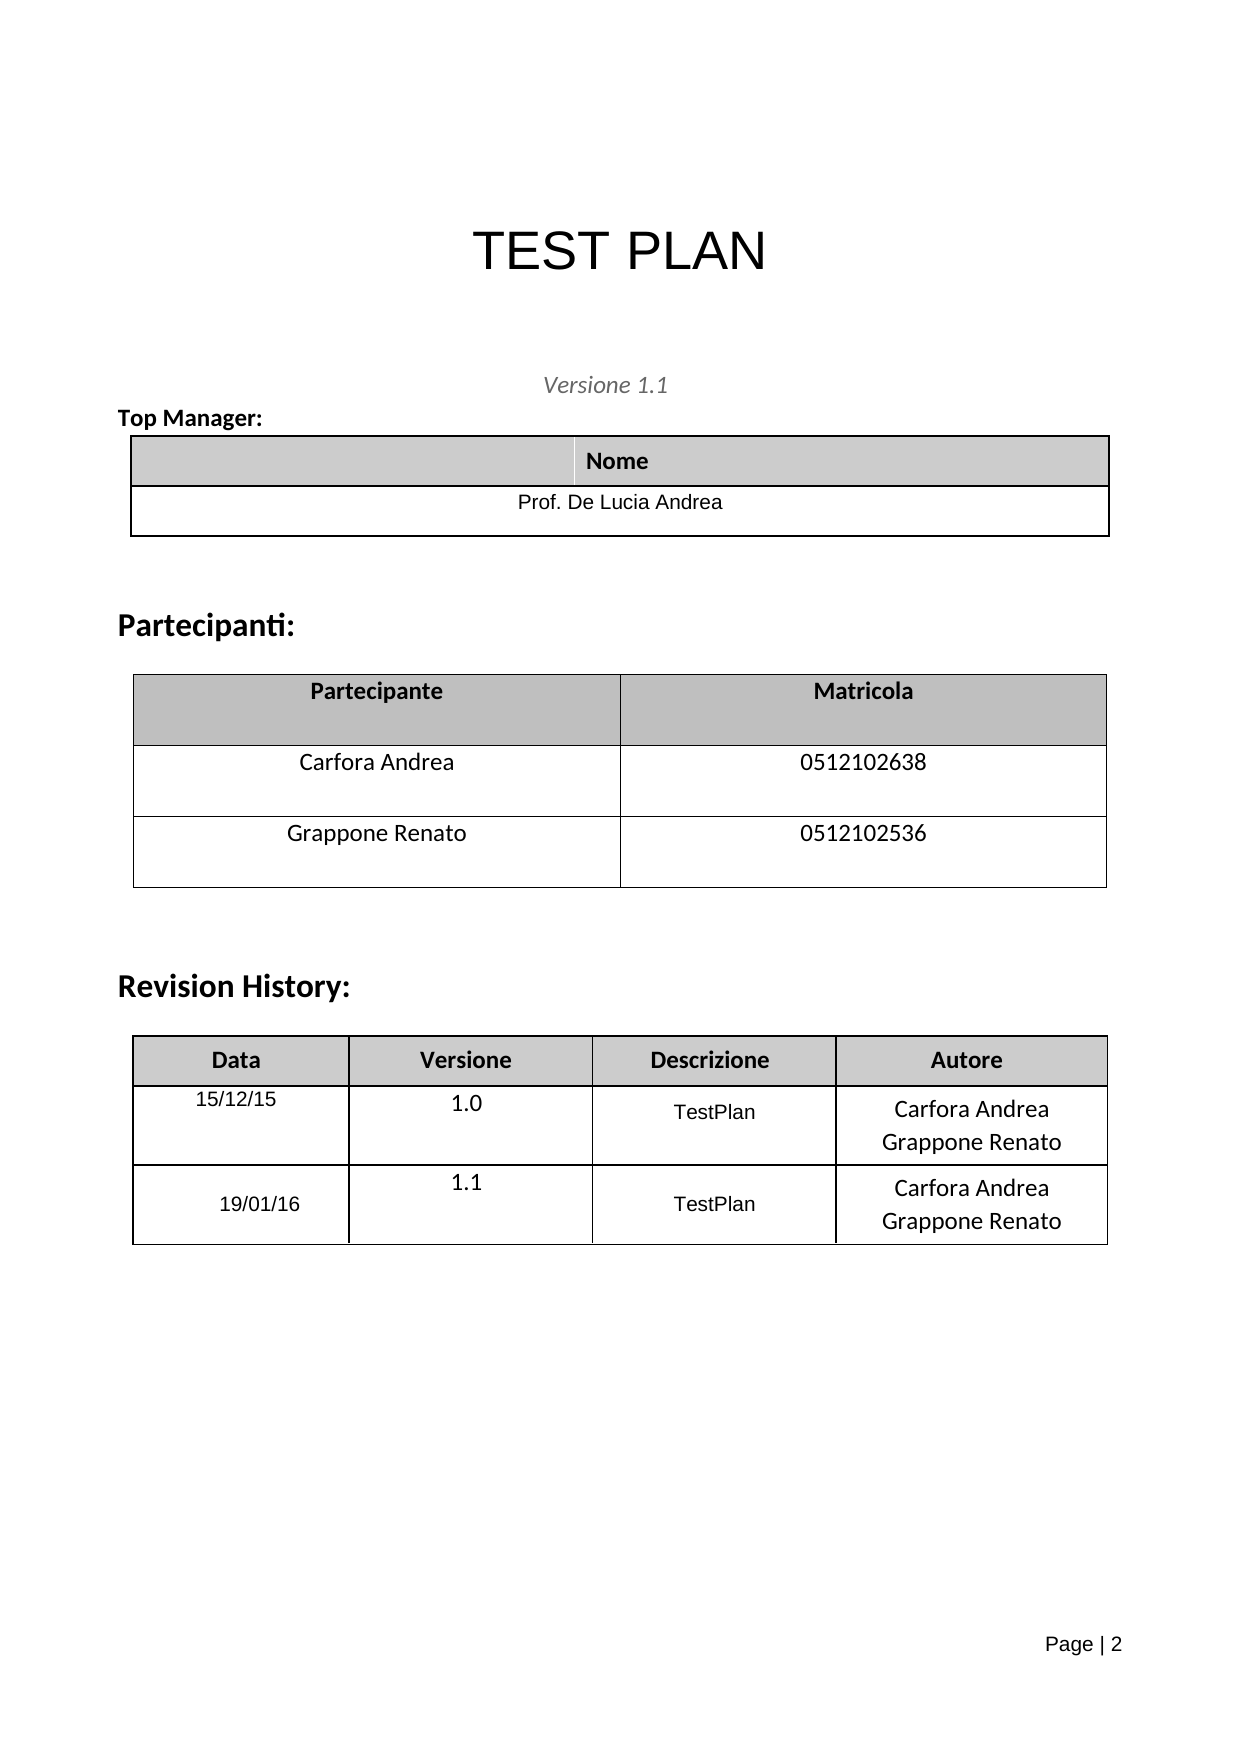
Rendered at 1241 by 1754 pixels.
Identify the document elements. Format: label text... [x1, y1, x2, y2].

table_header Partecipante [134, 675, 620, 745]
table_header Versione [350, 1037, 592, 1085]
text Revision History: [118, 965, 1122, 1006]
table_cell Prof. De Lucia Andrea [132, 487, 1108, 535]
table_header Descrizione [593, 1037, 835, 1085]
table_header Nome [575, 437, 1108, 485]
table_cell Carfora Andrea [134, 746, 620, 816]
table_header [132, 437, 574, 485]
table_header Autore [837, 1037, 1107, 1085]
table_cell 1.0 [350, 1087, 592, 1164]
table_cell TestPlan [593, 1166, 835, 1243]
table_cell 19/01/16 [134, 1166, 348, 1243]
table_header Data [134, 1037, 348, 1085]
table_cell 15/12/15 [134, 1087, 348, 1164]
table_header Matricola [621, 675, 1106, 745]
table_cell Carfora Andrea Grappone Renato [837, 1087, 1107, 1164]
text Top Manager: [118, 402, 1122, 433]
text TEST PLAN [118, 219, 1122, 281]
table_cell 1.1 [350, 1166, 592, 1243]
table_cell 0512102638 [621, 746, 1106, 816]
table_cell TestPlan [593, 1087, 835, 1164]
table_cell 0512102536 [621, 817, 1106, 887]
table_cell Grappone Renato [134, 817, 620, 887]
text Partecipanti: [118, 604, 1122, 645]
text Versione 1.1 [118, 369, 1122, 400]
table_cell Carfora Andrea Grappone Renato [837, 1166, 1107, 1243]
